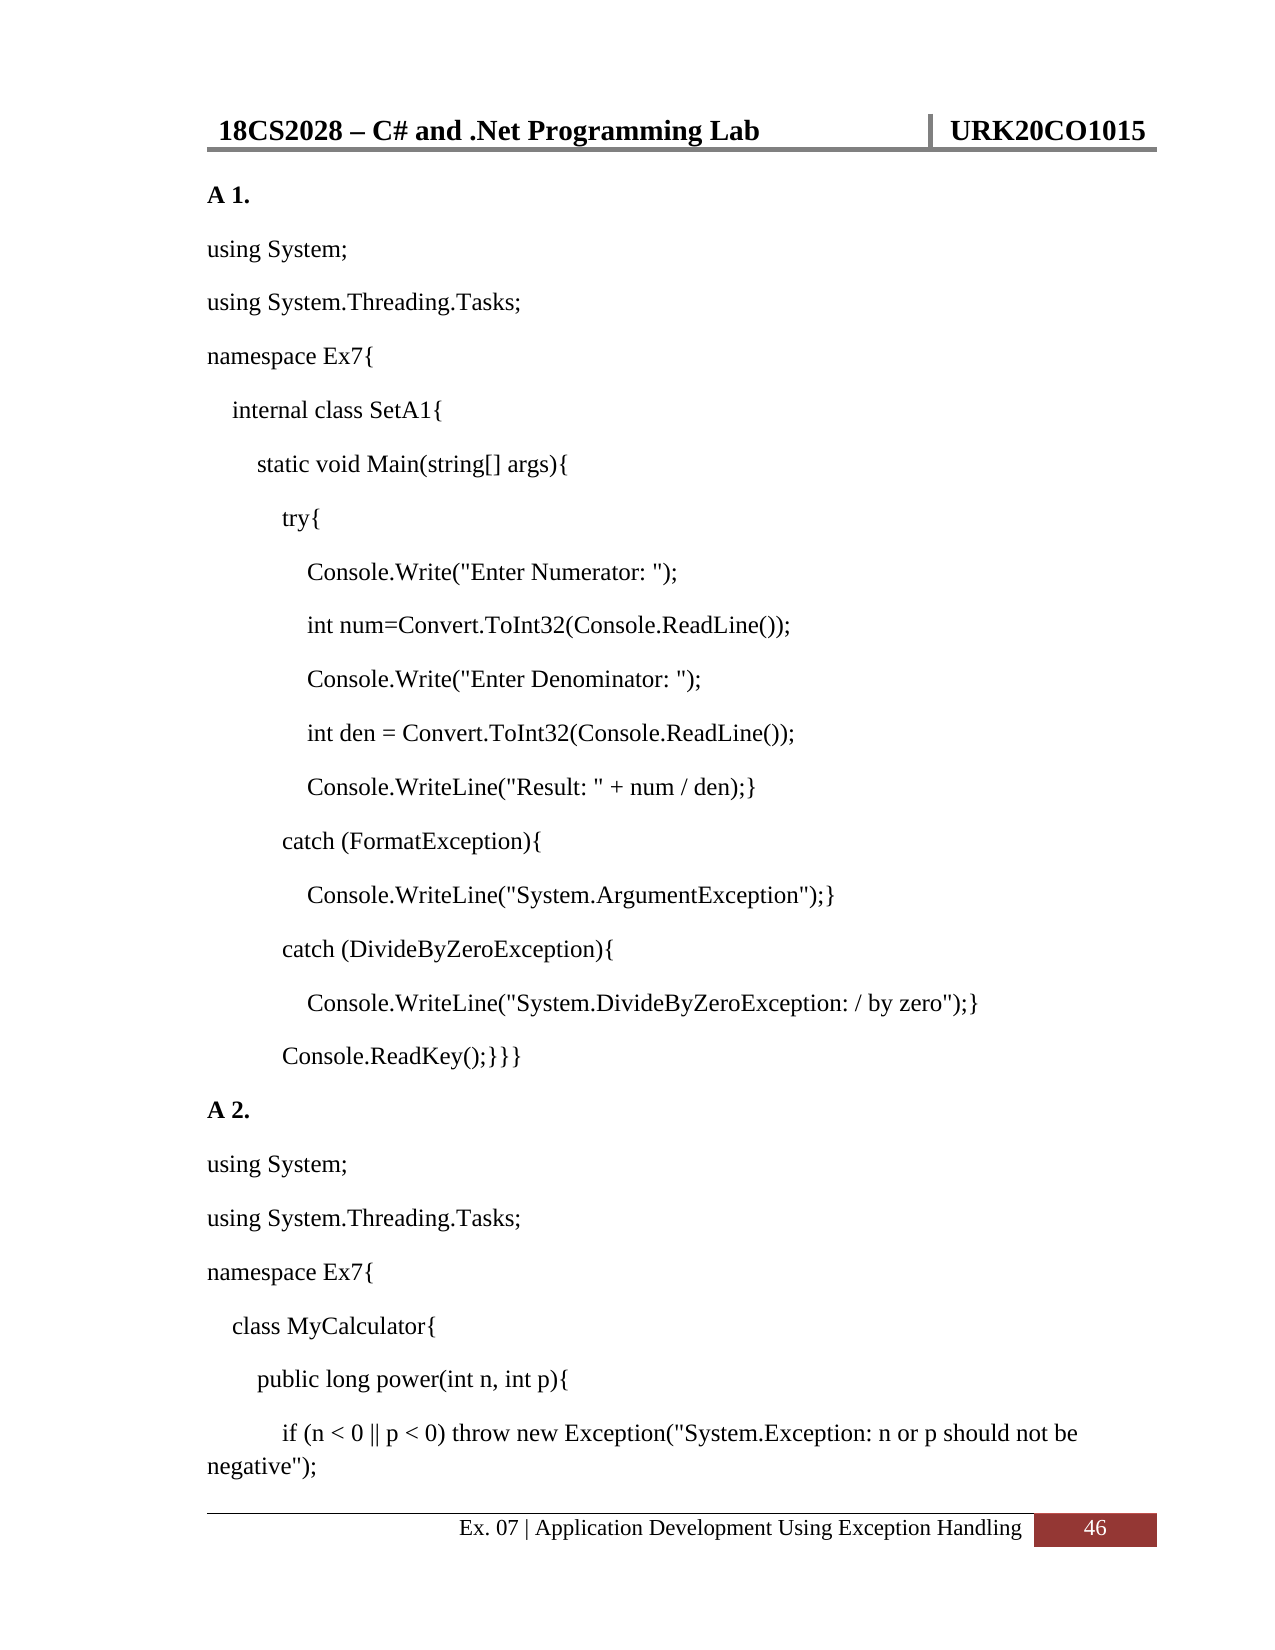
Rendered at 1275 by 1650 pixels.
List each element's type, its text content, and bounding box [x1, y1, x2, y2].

text Console.WriteLine("System.DivideByZeroException: / by zero");} [207, 988, 1157, 1016]
text Console.ReadKey();}}} [207, 1041, 1157, 1070]
text Console.WriteLine("System.ArgumentException");} [207, 880, 1157, 909]
text namespace Ex7{ [207, 341, 1157, 370]
text int den = Convert.ToInt32(Console.ReadLine()); [207, 718, 1157, 747]
text using System; [207, 1149, 1157, 1178]
text public long power(int n, int p){ [207, 1364, 1157, 1393]
text A 2. [207, 1095, 1157, 1124]
text using System.Threading.Tasks; [207, 1203, 1157, 1232]
text using System.Threading.Tasks; [207, 287, 1157, 316]
text if (n < 0 || p < 0) throw new Exception("System.Exception: n or p should not be negative"); [207, 1418, 1157, 1480]
text try{ [207, 503, 1157, 532]
text Console.Write("Enter Denominator: "); [207, 664, 1157, 693]
text catch (DivideByZeroException){ [207, 934, 1157, 962]
text catch (FormatException){ [207, 826, 1157, 855]
text static void Main(string[] args){ [207, 449, 1157, 478]
text A 1. [207, 180, 1157, 208]
text using System; [207, 234, 1157, 262]
text namespace Ex7{ [207, 1257, 1157, 1286]
text internal class SetA1{ [207, 395, 1157, 424]
text Console.Write("Enter Numerator: "); [207, 557, 1157, 586]
text Console.WriteLine("Result: " + num / den);} [207, 772, 1157, 801]
text class MyCalculator{ [207, 1311, 1157, 1339]
text int num=Convert.ToInt32(Console.ReadLine()); [207, 611, 1157, 639]
